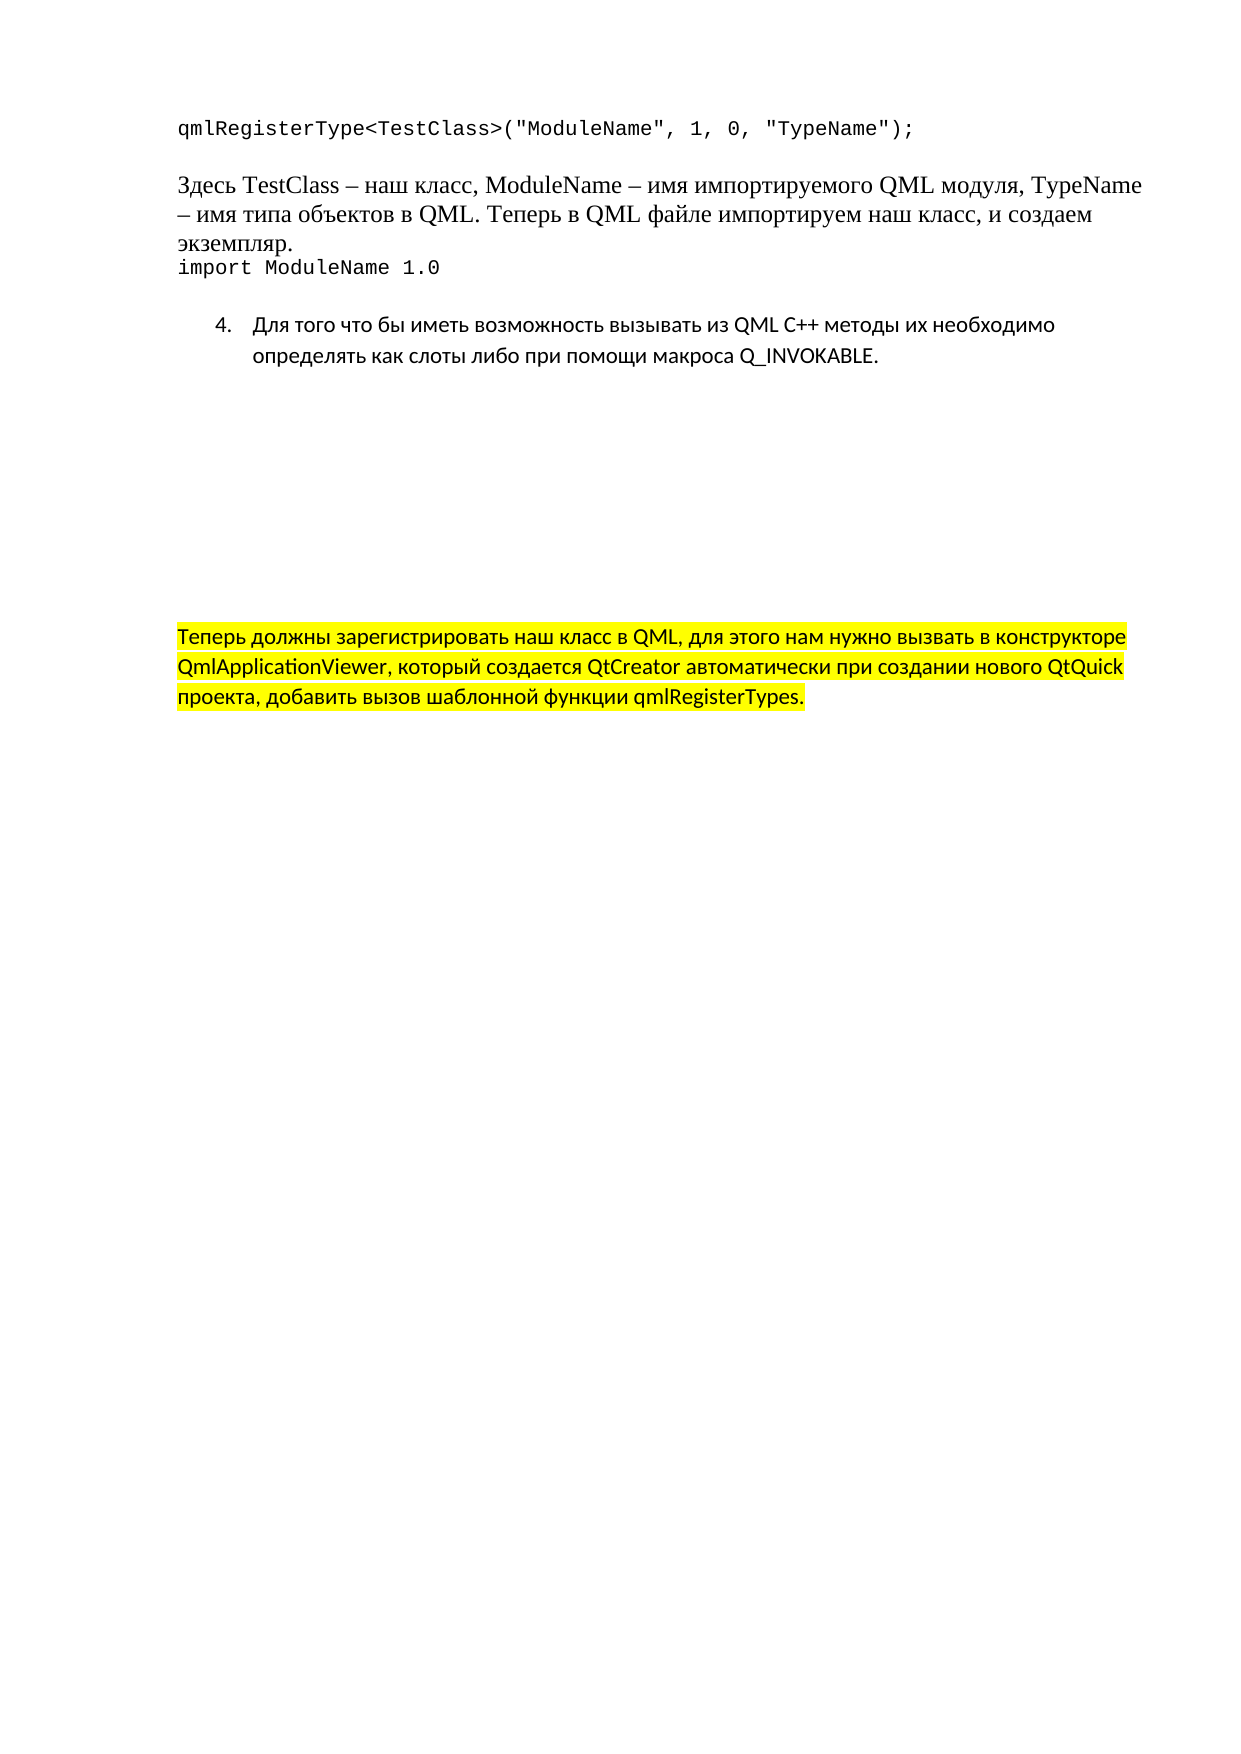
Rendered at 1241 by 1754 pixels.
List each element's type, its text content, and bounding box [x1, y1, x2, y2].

text Здесь TestClass – наш класс, ModuleName – имя импортируемого QML модуля, TypeName – имя типа объектов в QML. Теперь в QML файле импортируем наш класс, и создаем экземпляр. [177, 142, 1152, 257]
list Для того что бы иметь возможность вызывать из QML C++ методы их необходимо определять как слоты либо при помощи макроса Q_INVOKABLE. [215, 311, 1152, 369]
text import ModuleName 1.0 [177, 257, 1152, 280]
text qmlRegisterType<TestClass>("ModuleName", 1, 0, "TypeName"); [177, 118, 1152, 142]
text Теперь должны зарегистрировать наш класс в QML, для этого нам нужно вызвать в конструкторе QmlApplicationViewer, который создается QtCreator автоматически при создании нового QtQuick проекта, добавить вызов шаблонной функции qmlRegisterTypes. [177, 622, 1152, 711]
